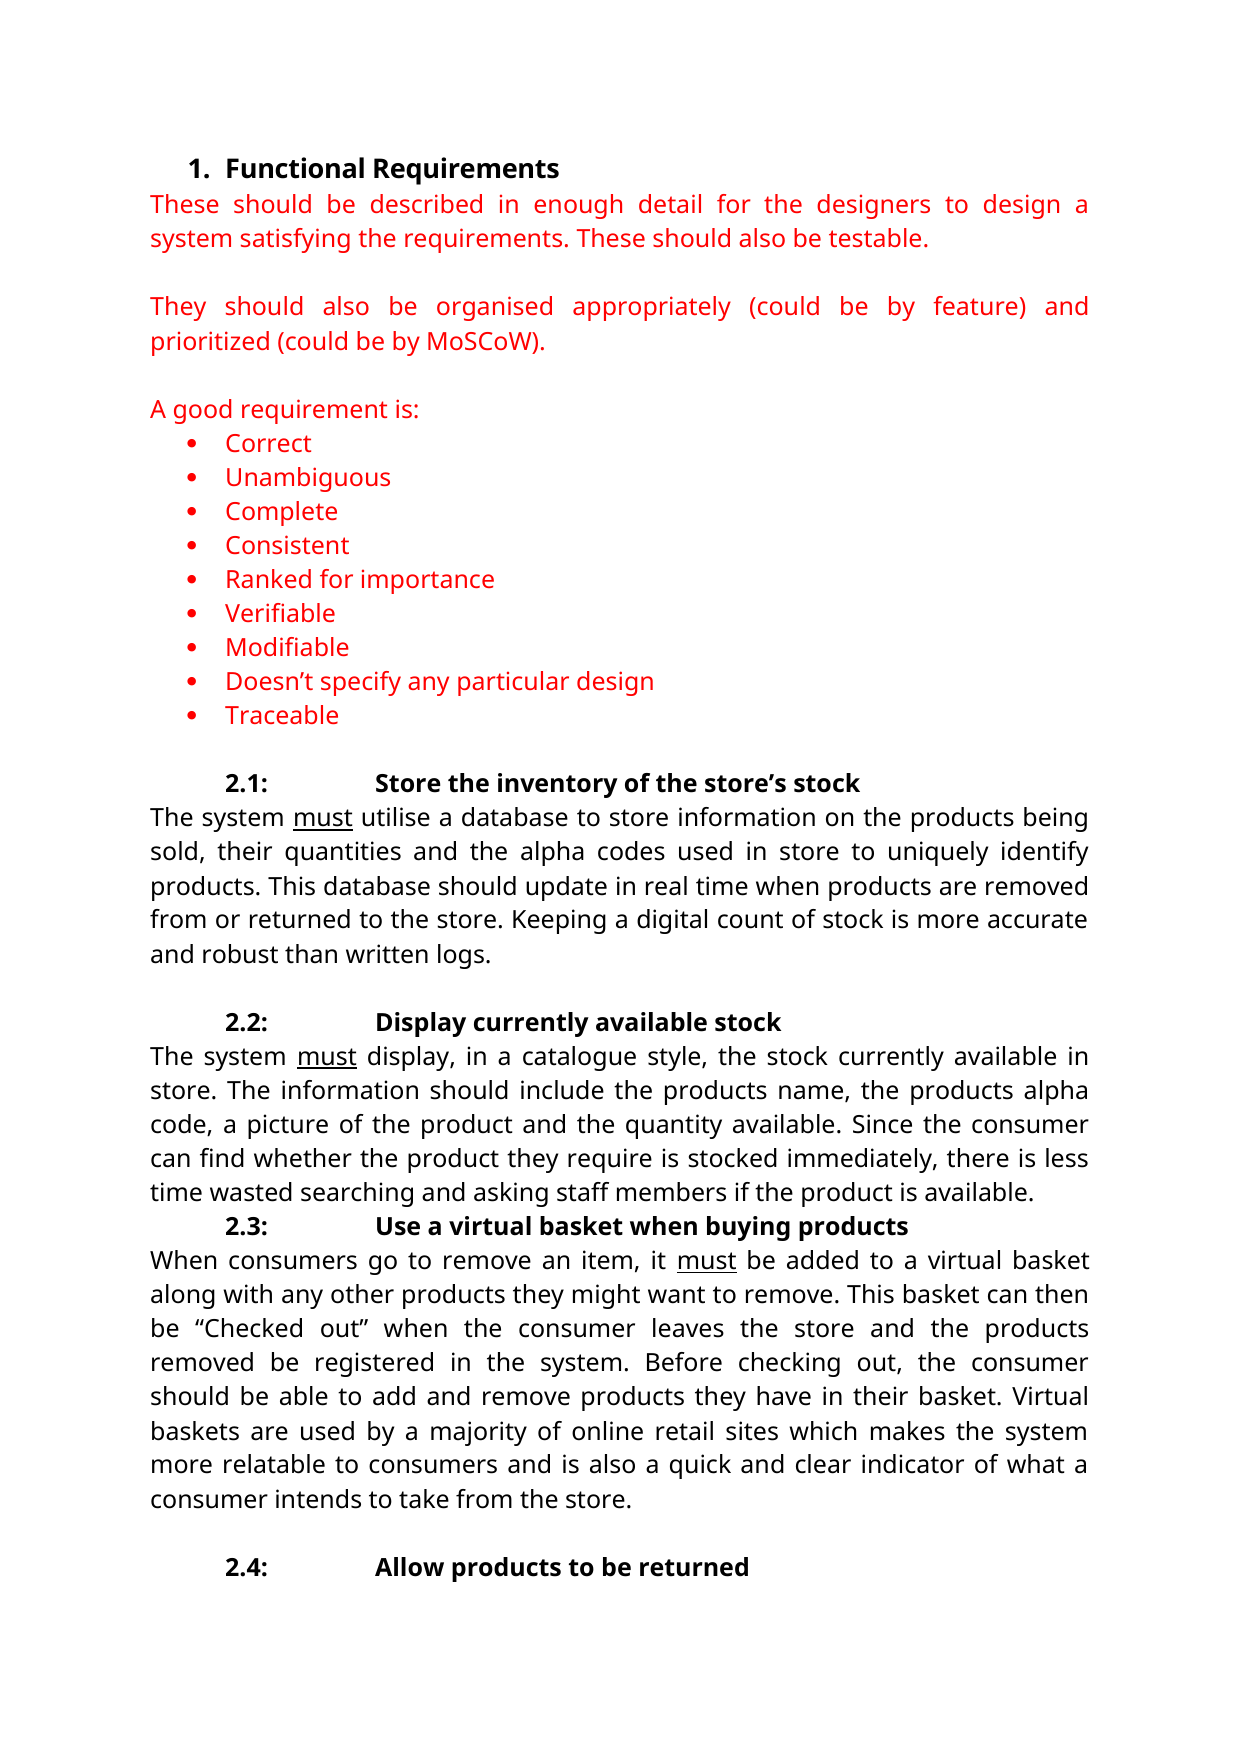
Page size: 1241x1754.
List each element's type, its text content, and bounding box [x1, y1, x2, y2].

list Modifiable [187, 630, 1090, 664]
text The system must display, in a catalogue style, the stock currently available in store. The information should include the products name, the products alpha code, a picture of the product and the quantity available. Since the consumer can find whether the product they require is stocked immediately, there is less time wasted searching and asking staff members if the product is available. [150, 1038, 1090, 1209]
subtitle Functional Requirements [187, 150, 1090, 187]
text 2.2: Display currently available stock [150, 1004, 1090, 1038]
list Doesn’t specify any particular design [187, 664, 1090, 698]
text A good requirement is: [150, 391, 1090, 425]
text When consumers go to remove an item, it must be added to a virtual basket along with any other products they might want to remove. This basket can then be “Checked out” when the consumer leaves the store and the products removed be registered in the system. Before checking out, the consumer should be able to add and remove products they have in their basket. Virtual baskets are used by a majority of online retail sites which makes the system more relatable to consumers and is also a quick and clear indicator of what a consumer intends to take from the store. [150, 1243, 1090, 1515]
text 2.3: Use a virtual basket when buying products [150, 1209, 1090, 1243]
text They should also be organised appropriately (could be by feature) and prioritized (could be by MoSCoW). [150, 289, 1090, 357]
text These should be described in enough detail for the designers to design a system satisfying the requirements. These should also be testable. [150, 187, 1090, 255]
list Ranked for importance [187, 562, 1090, 596]
text 2.4: Allow products to be returned [150, 1549, 1090, 1583]
list Traceable [187, 698, 1090, 732]
list Unambiguous [187, 459, 1090, 493]
list Complete [187, 493, 1090, 527]
list Verifiable [187, 596, 1090, 630]
list Correct [187, 425, 1090, 459]
list Consistent [187, 527, 1090, 562]
text 2.1: Store the inventory of the store’s stock [150, 766, 1090, 800]
text The system must utilise a database to store information on the products being sold, their quantities and the alpha codes used in store to uniquely identify products. This database should update in real time when products are removed from or returned to the store. Keeping a digital count of stock is more accurate and robust than written logs. [150, 800, 1090, 970]
